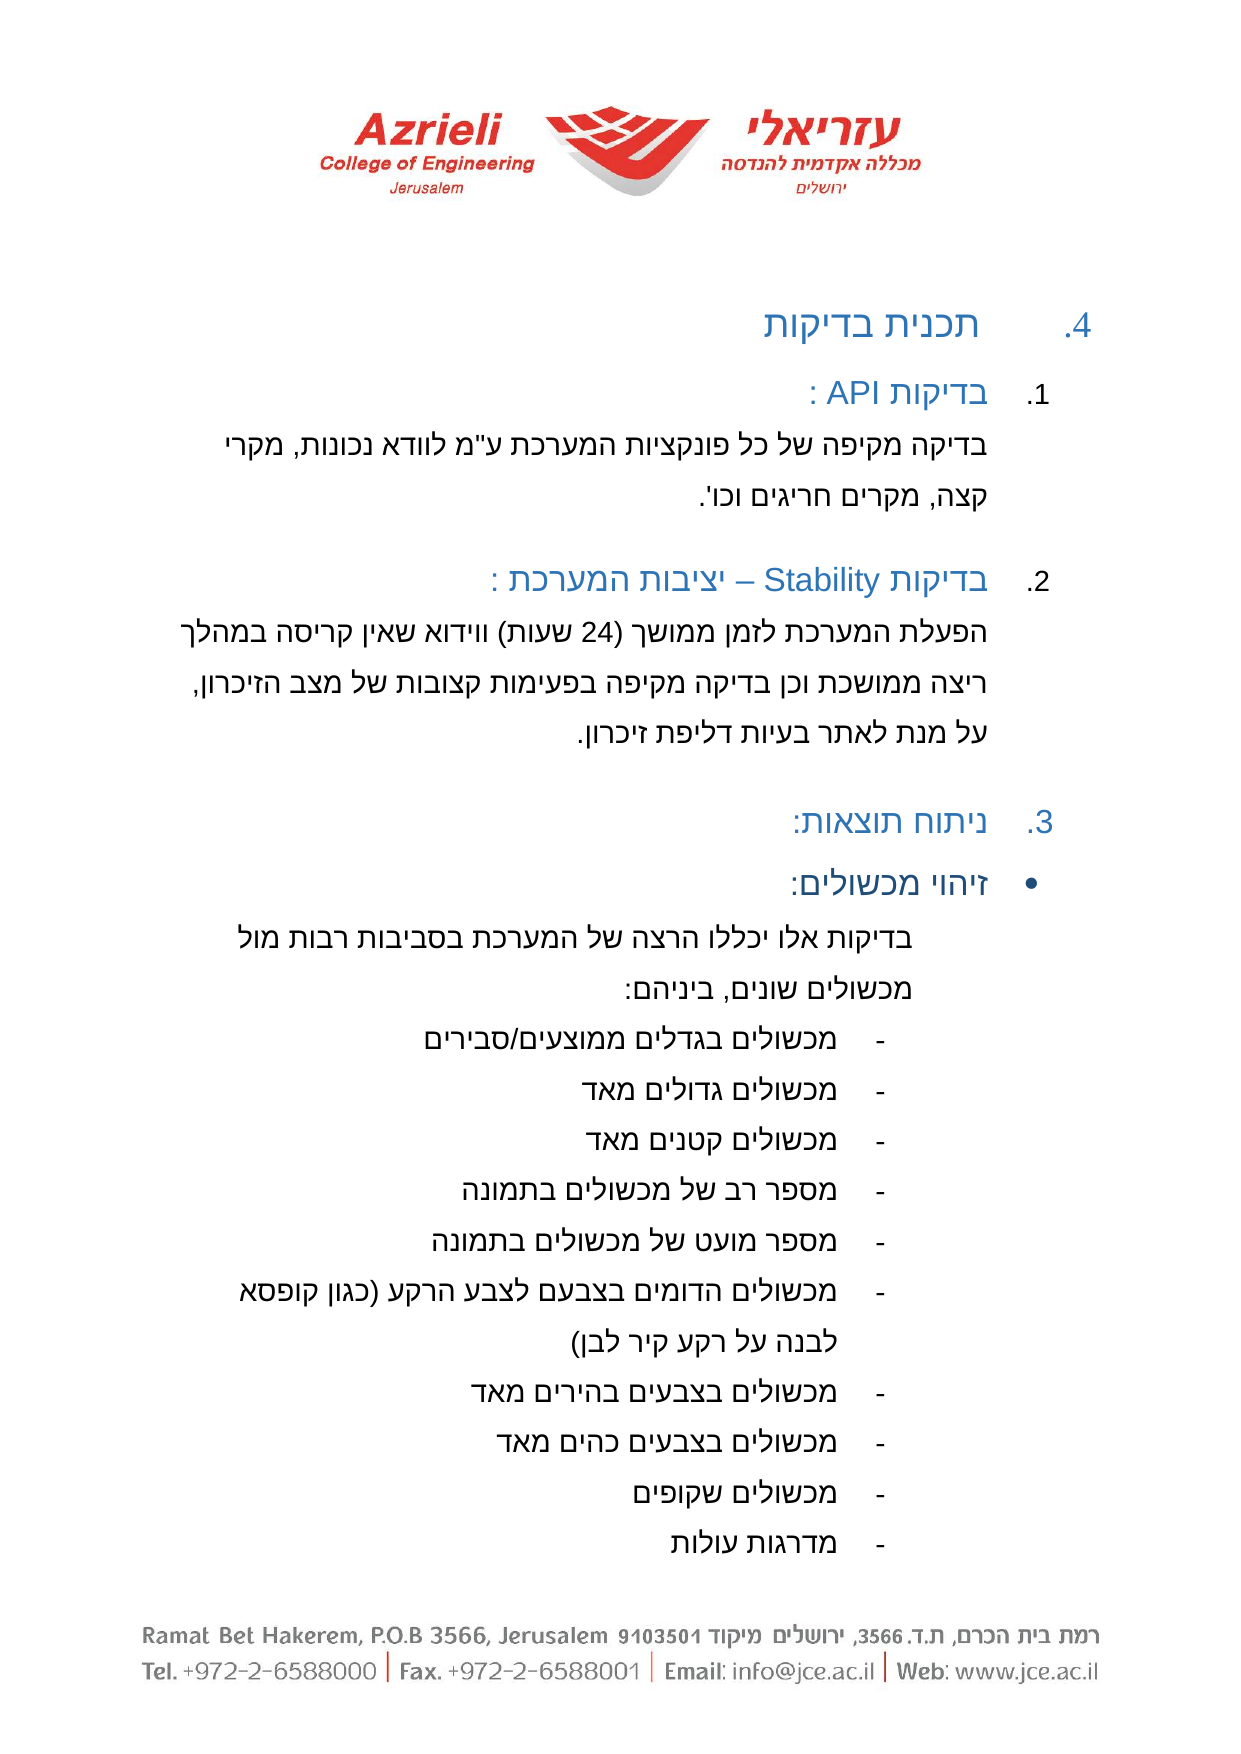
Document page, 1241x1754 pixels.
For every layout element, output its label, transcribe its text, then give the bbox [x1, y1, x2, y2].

list בדיקות Stability – יציבות המערכת : הפעלת המערכת לזמן ממושך (24 שעות) ווידוא שאין קריסה במהלך ריצה ממושכת וכן בדיקה מקיפה בפעימות קצובות של מצב הזיכרון, על מנת לאתר בעיות דליפת זיכרון. [177, 560, 1026, 786]
subtitle תכנית בדיקות [177, 302, 1063, 345]
list מספר רב של מכשולים בתמונה [177, 1173, 876, 1207]
picture [42, 44, 1199, 221]
subtitle ניתוח תוצאות: [177, 802, 1026, 840]
list מכשולים קטנים מאד [177, 1123, 876, 1157]
list בדיקות API : בדיקה מקיפה של כל פונקציות המערכת ע"מ לוודא נכונות, מקרי קצה, מקרים חריגים וכו'. [177, 373, 1026, 548]
subtitle זיהוי מכשולים: [177, 864, 1026, 902]
list מספר מועט של מכשולים בתמונה [177, 1224, 876, 1257]
list מכשולים בצבעים כהים מאד [177, 1425, 876, 1459]
list מדרגות עולות [177, 1526, 876, 1560]
list מכשולים בגדלים ממוצעים/סבירים [177, 1022, 876, 1056]
list בדיקות אלו יכללו הרצה של המערכת בסביבות רבות מול מכשולים שונים, ביניהם: [177, 921, 913, 1005]
list מכשולים הדומים בצבעם לצבע הרקע (כגון קופסא לבנה על רקע קיר לבן) [177, 1274, 876, 1358]
picture [107, 1605, 1133, 1714]
list מכשולים שקופים [177, 1476, 876, 1509]
list מכשולים בצבעים בהירים מאד [177, 1375, 876, 1408]
list מכשולים גדולים מאד [177, 1072, 876, 1106]
